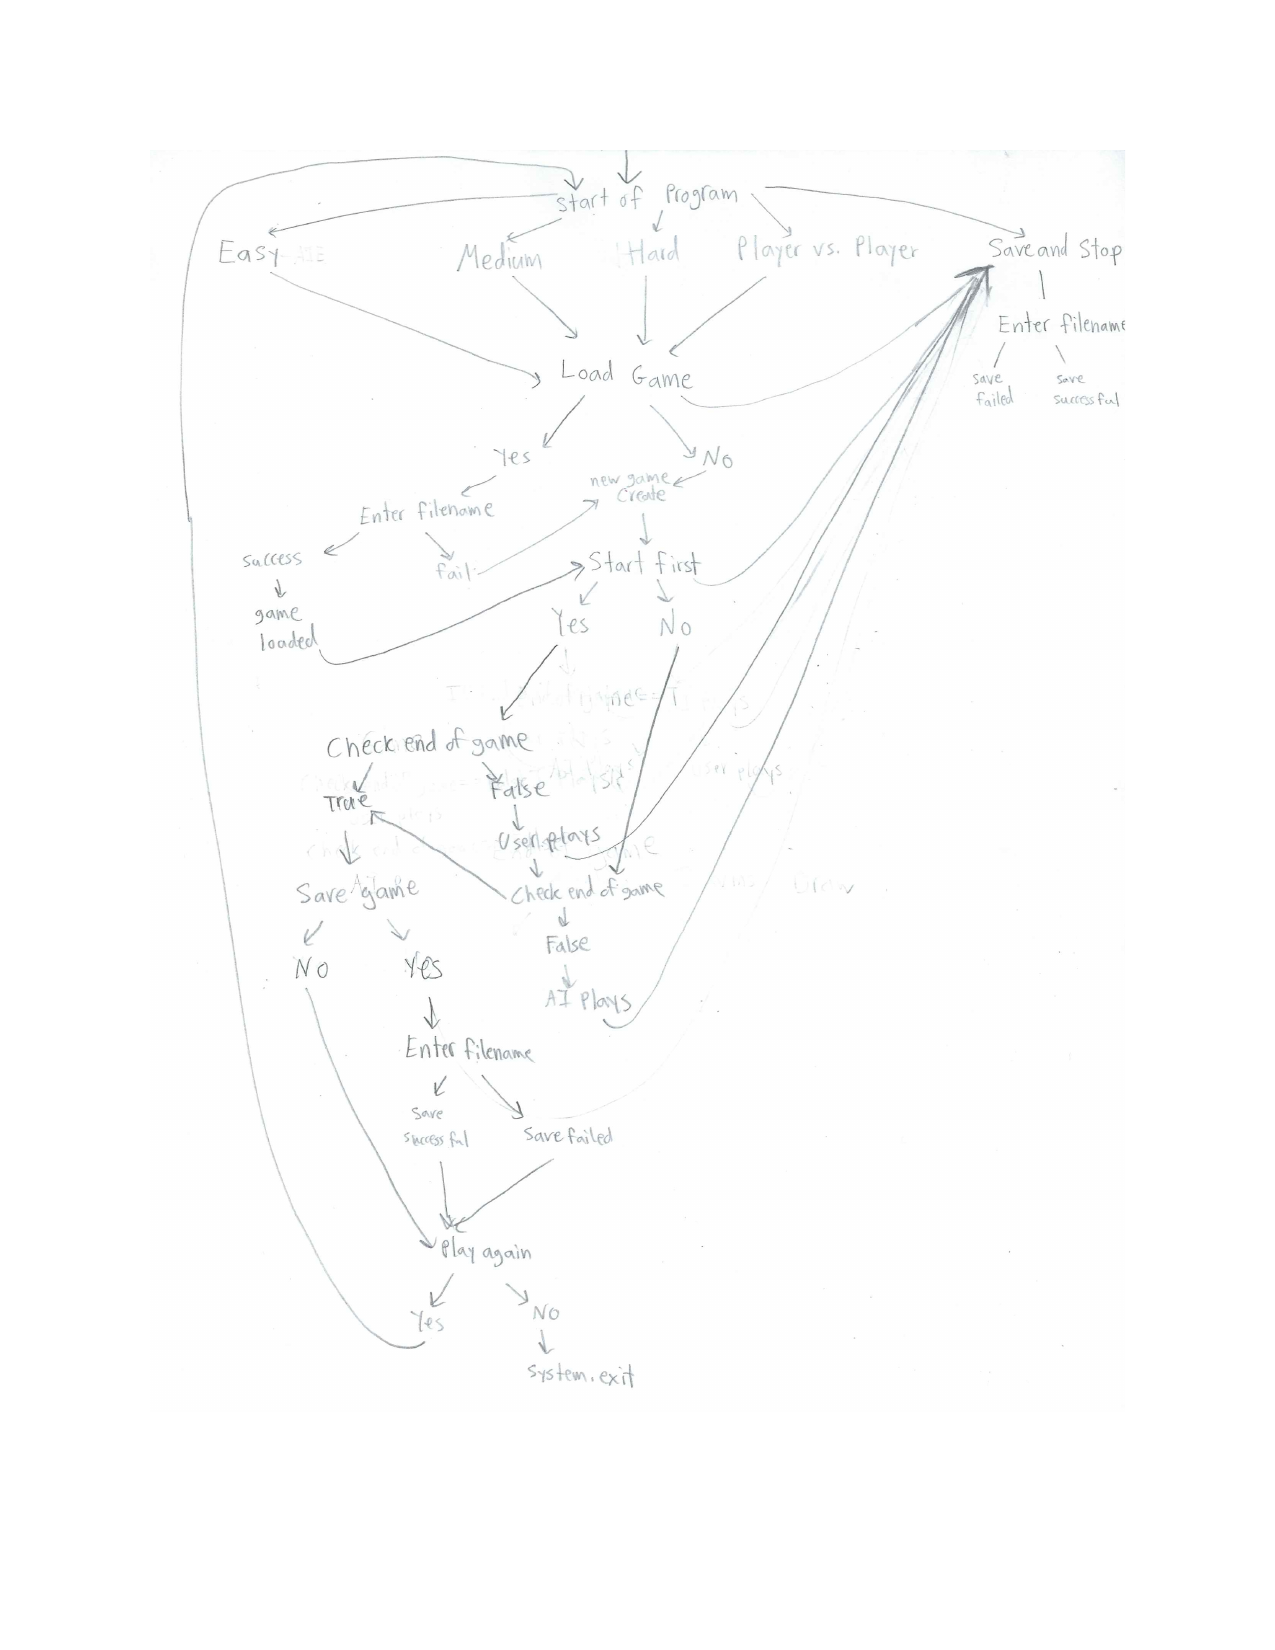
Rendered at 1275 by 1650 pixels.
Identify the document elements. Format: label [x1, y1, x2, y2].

picture [150, 150, 1125, 1412]
